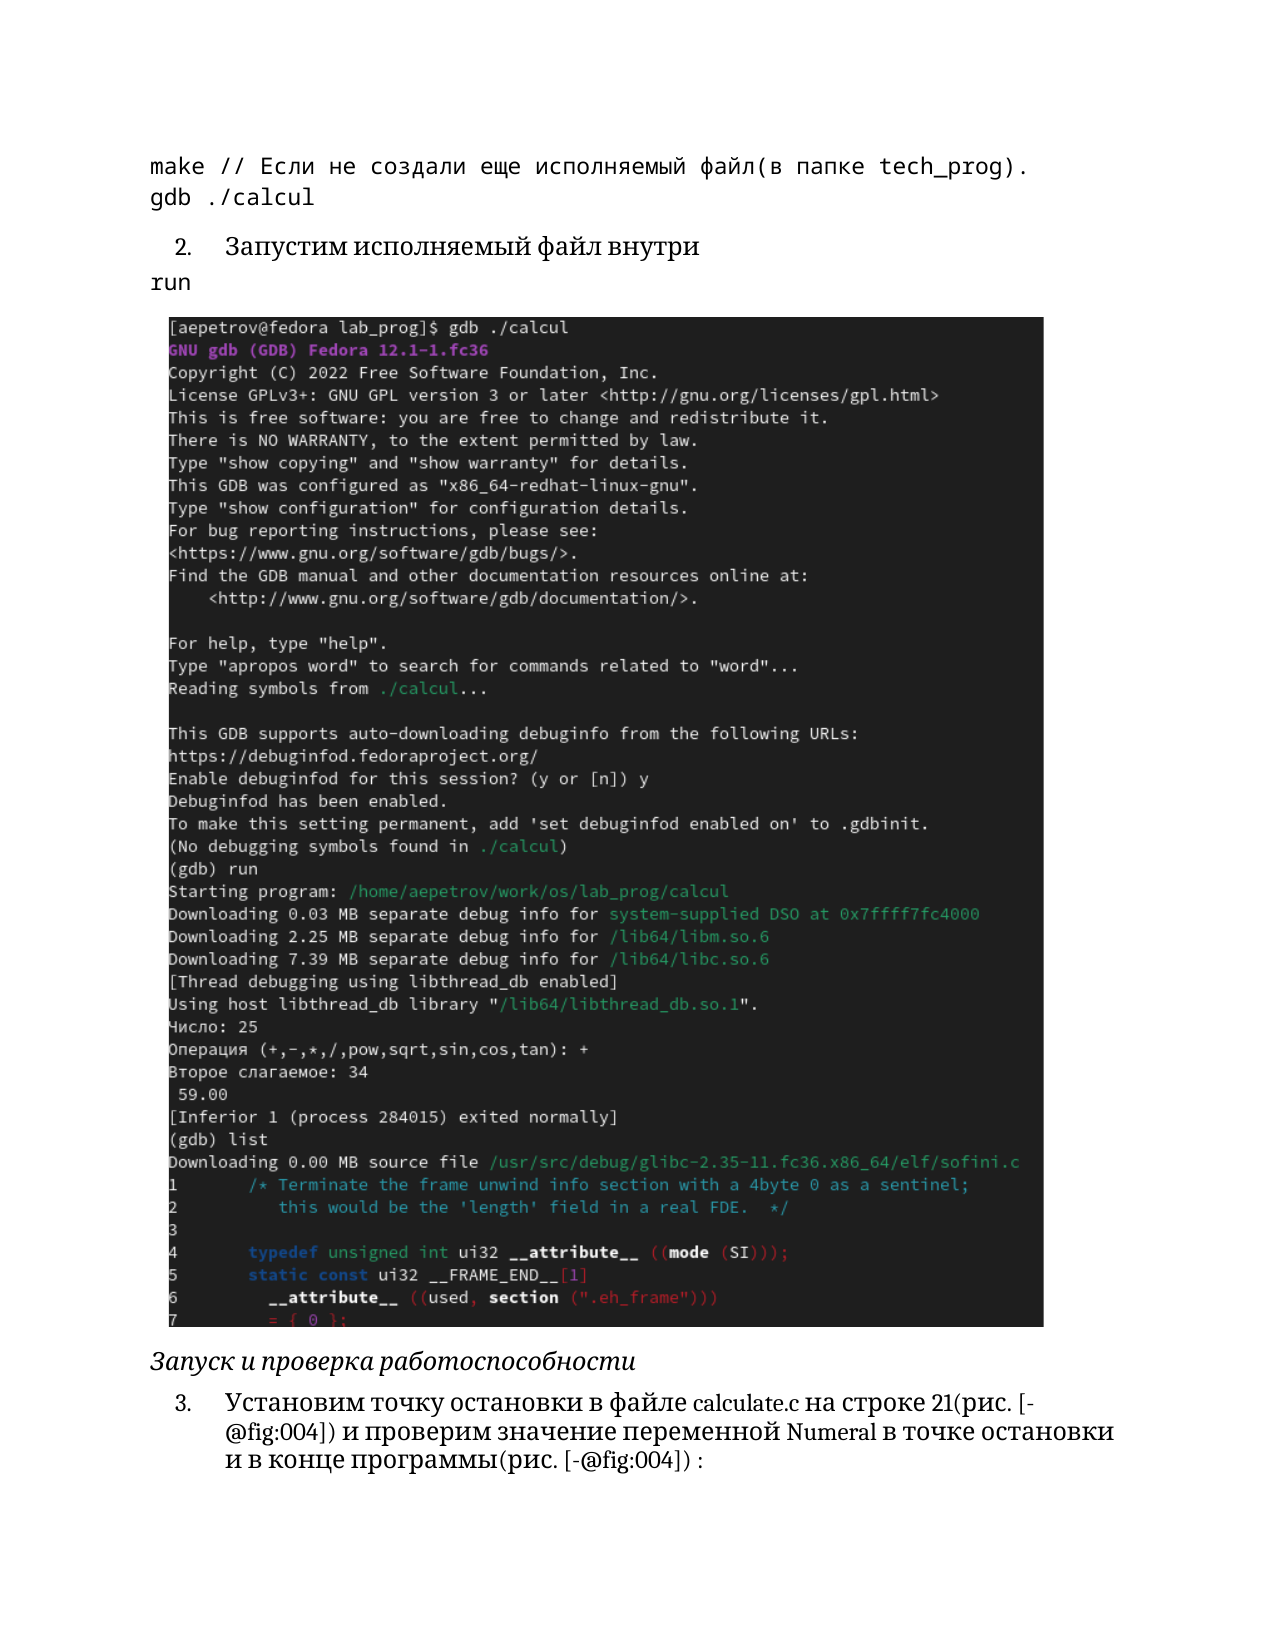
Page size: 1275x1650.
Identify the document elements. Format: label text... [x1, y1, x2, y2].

list Установим точку остановки в файле calculate.c на строке 21(рис. [-@fig:004]) и проверим значение переменной Numeral в точке остановки и в конце программы(рис. [-@fig:004]) : [175, 1389, 1125, 1475]
text Запуск и проверка работоспособности [150, 1348, 1125, 1376]
text run [150, 266, 1125, 297]
list Запустим исполняемый файл внутри [175, 233, 1125, 262]
picture [168, 317, 1044, 1327]
text make // Если не создали еще исполняемый файл(в папке tech_prog). gdb ./calcul [150, 150, 1125, 212]
